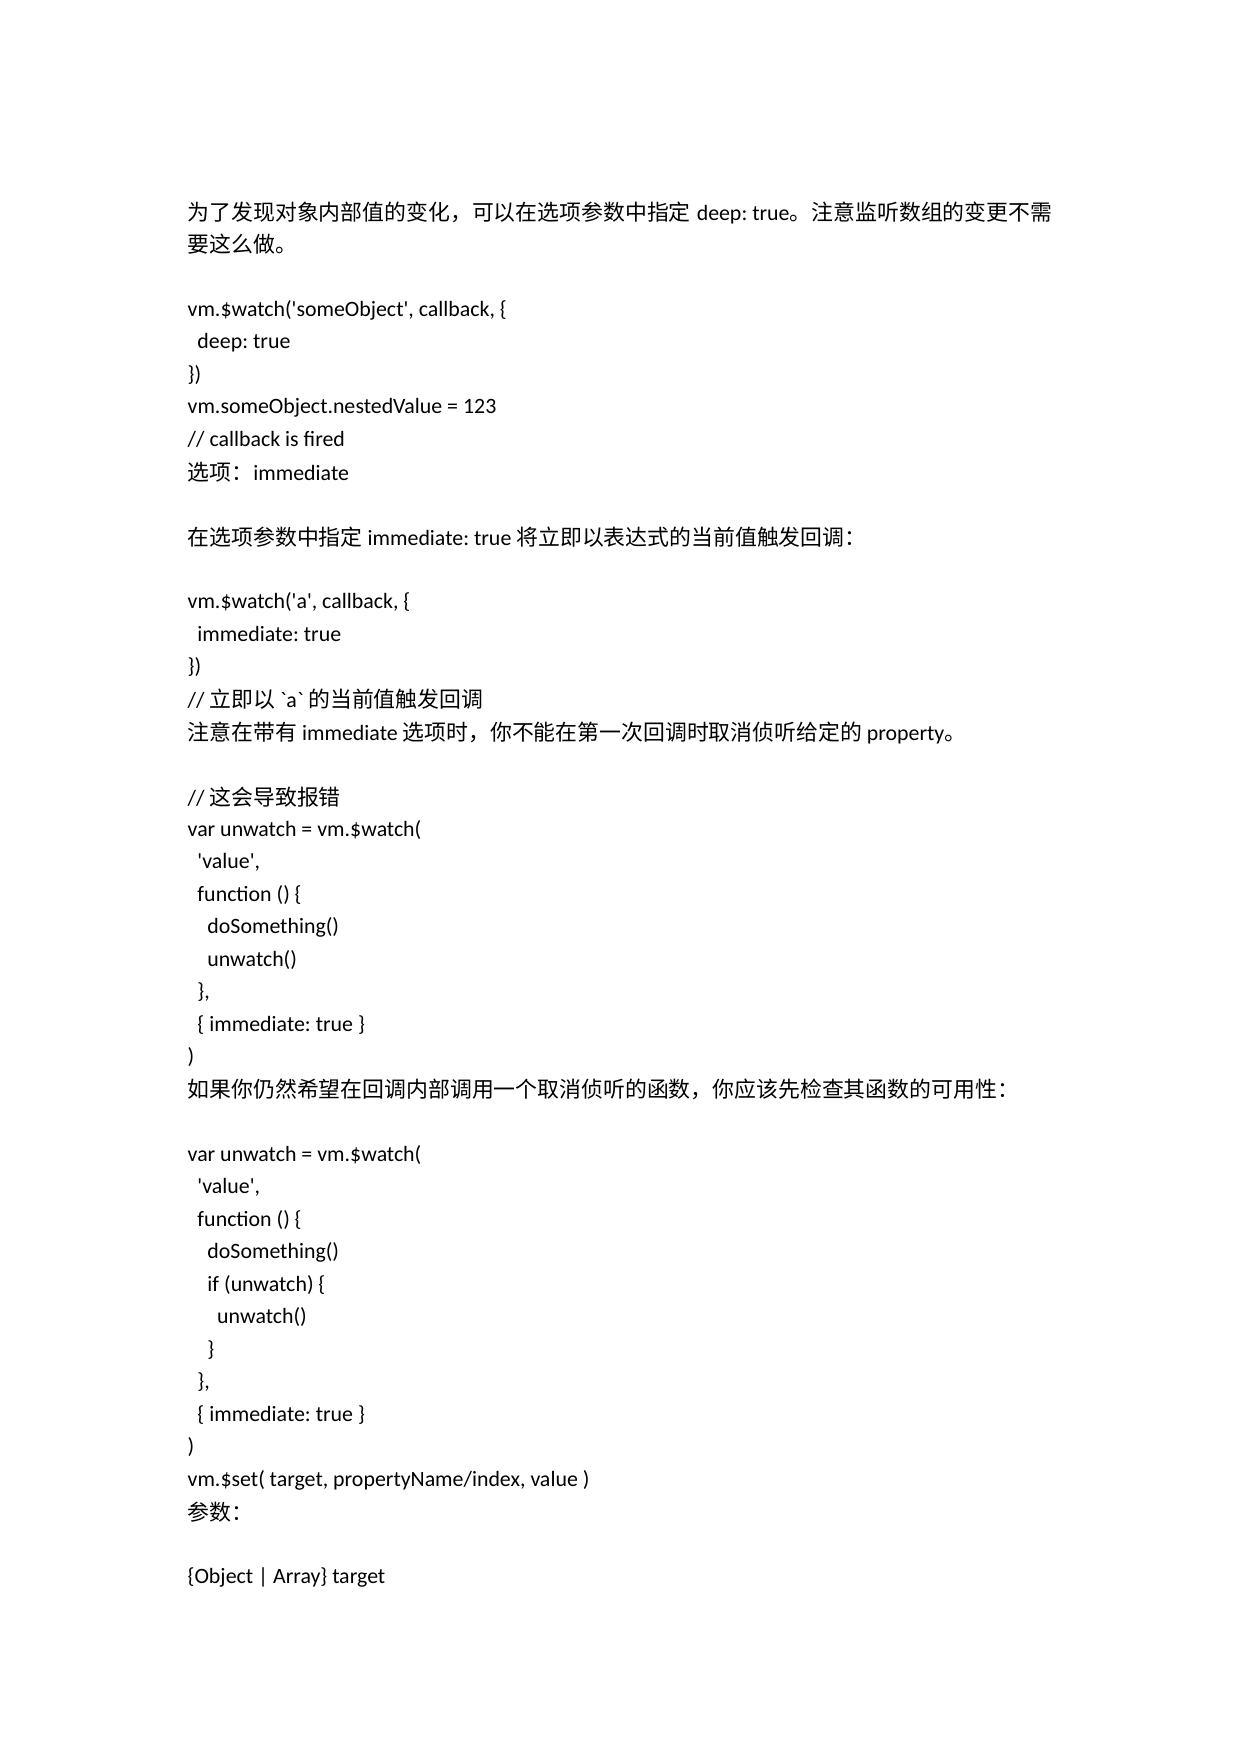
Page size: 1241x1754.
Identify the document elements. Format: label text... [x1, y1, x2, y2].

text deep: true [187, 324, 1053, 357]
text 如果你仍然希望在回调内部调用一个取消侦听的函数，你应该先检查其函数的可用性： [187, 1072, 1053, 1104]
text }) [187, 357, 1053, 389]
text }, [187, 974, 1053, 1007]
text var unwatch = vm.$watch( [187, 812, 1053, 844]
text var unwatch = vm.$watch( [187, 1137, 1053, 1169]
text ) [187, 1039, 1053, 1072]
text vm.someObject.nestedValue = 123 [187, 389, 1053, 422]
text 选项：immediate [187, 454, 1053, 487]
text vm.$watch('a', callback, { [187, 584, 1053, 617]
text ) [187, 1429, 1053, 1462]
text doSomething() [187, 1234, 1053, 1267]
text // callback is fired [187, 422, 1053, 454]
text { immediate: true } [187, 1397, 1053, 1429]
text // 这会导致报错 [187, 779, 1053, 812]
text function () { [187, 1202, 1053, 1234]
text }, [187, 1364, 1053, 1397]
text } [187, 1332, 1053, 1364]
text doSomething() [187, 909, 1053, 942]
text immediate: true [187, 617, 1053, 649]
text 为了发现对象内部值的变化，可以在选项参数中指定 deep: true。注意监听数组的变更不需要这么做。 [187, 194, 1053, 259]
text vm.$set( target, propertyName/index, value ) [187, 1462, 1053, 1494]
text 在选项参数中指定 immediate: true 将立即以表达式的当前值触发回调： [187, 519, 1053, 552]
text 'value', [187, 1169, 1053, 1202]
text }) [187, 649, 1053, 682]
text 参数： [187, 1494, 1053, 1527]
text {Object | Array} target [187, 1559, 1053, 1592]
text 'value', [187, 844, 1053, 877]
text vm.$watch('someObject', callback, { [187, 292, 1053, 324]
text // 立即以 `a` 的当前值触发回调 [187, 682, 1053, 714]
text 注意在带有 immediate 选项时，你不能在第一次回调时取消侦听给定的 property。 [187, 714, 1053, 747]
text { immediate: true } [187, 1007, 1053, 1039]
text unwatch() [187, 1299, 1053, 1332]
text unwatch() [187, 942, 1053, 974]
text if (unwatch) { [187, 1267, 1053, 1299]
text function () { [187, 877, 1053, 909]
